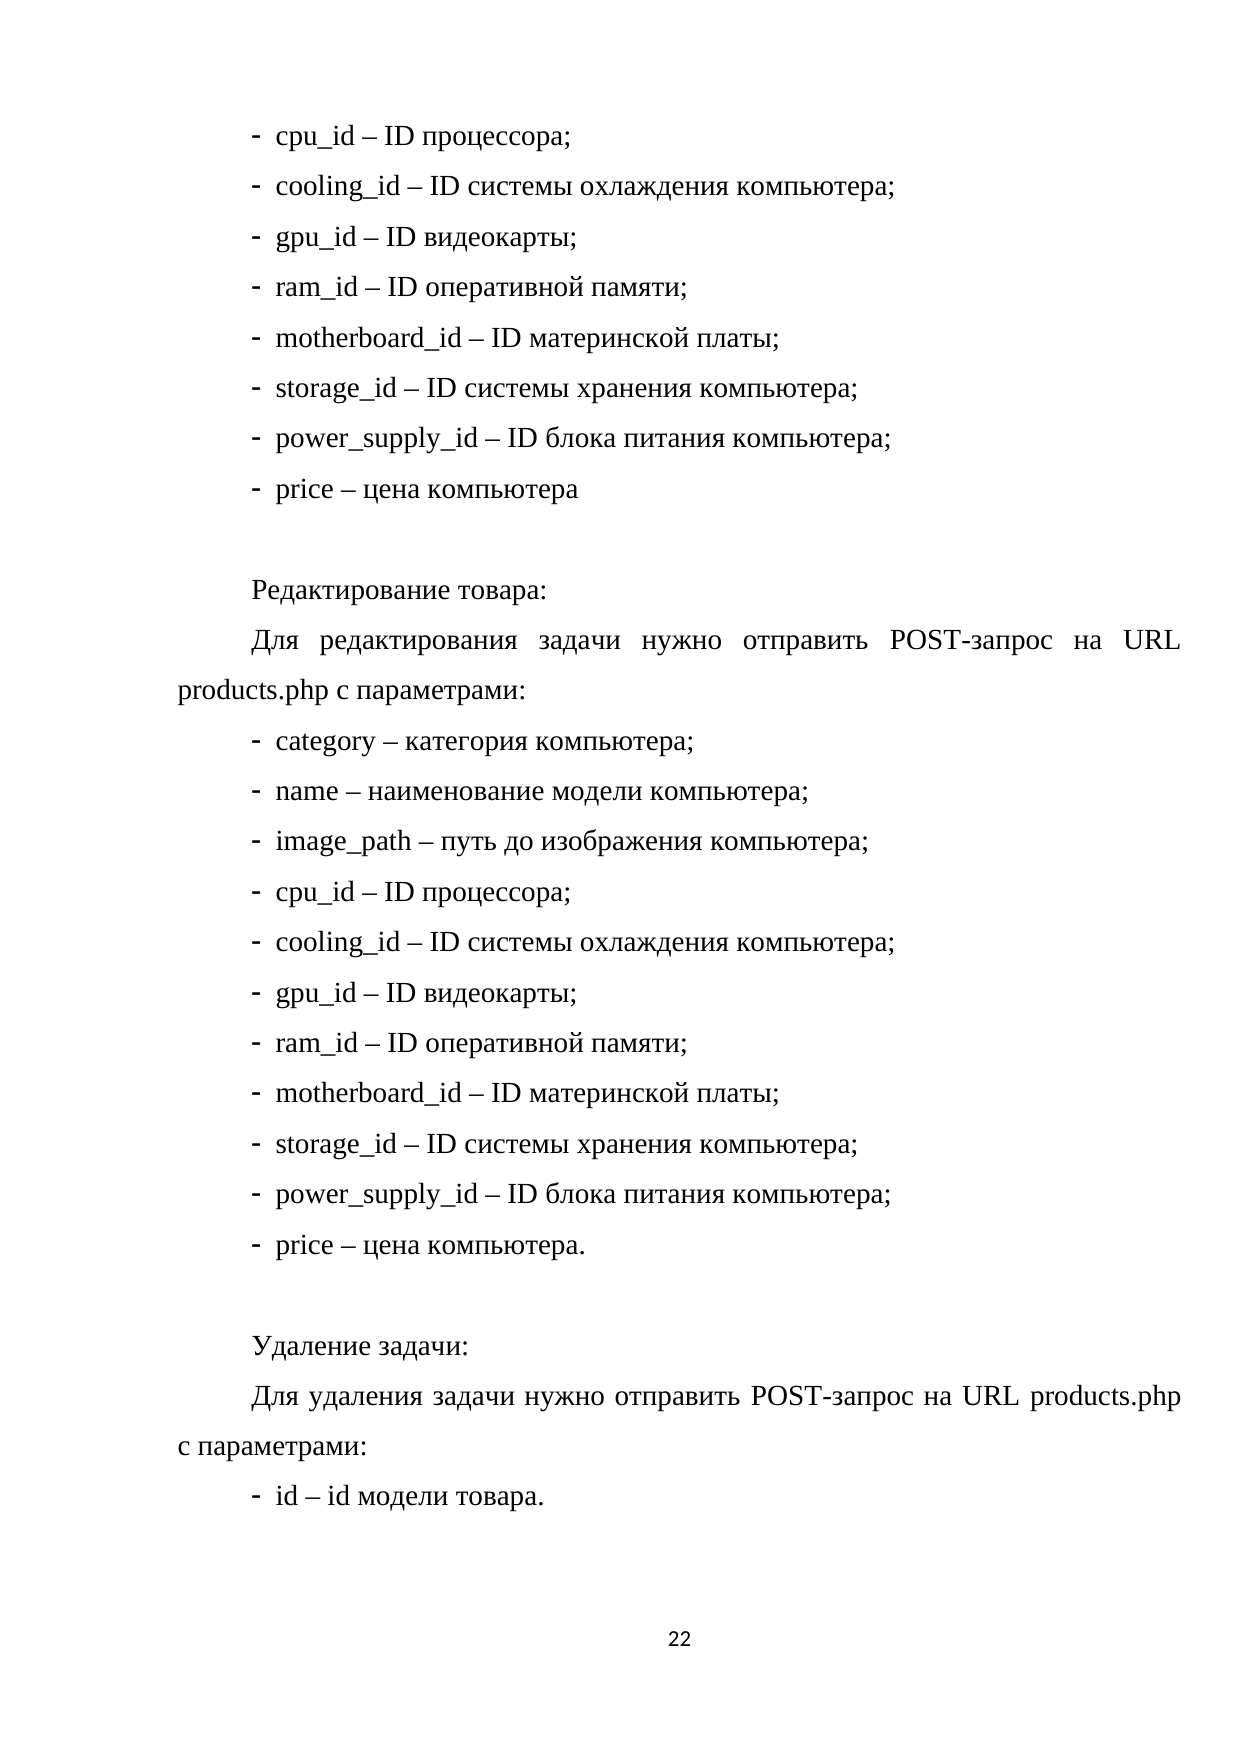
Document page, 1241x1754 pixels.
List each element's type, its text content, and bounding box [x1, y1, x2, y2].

list cpu_id – ID процессора; [177, 874, 1181, 908]
list name – наименование модели компьютера; [177, 773, 1181, 807]
list storage_id – ID системы хранения компьютера; [177, 370, 1181, 404]
list power_supply_id – ID блока питания компьютера; [177, 1176, 1181, 1210]
list gpu_id – ID видеокарты; [177, 975, 1181, 1008]
text Для удаления задачи нужно отправить POST-запрос на URL products.php с параметрами: [177, 1378, 1181, 1462]
list cooling_id – ID системы охлаждения компьютера; [177, 924, 1181, 958]
list motherboard_id – ID материнской платы; [177, 320, 1181, 353]
text Редактирование товара: [177, 572, 1181, 605]
list storage_id – ID системы хранения компьютера; [177, 1126, 1181, 1160]
list ram_id – ID оперативной памяти; [177, 1025, 1181, 1059]
list cpu_id – ID процессора; [177, 118, 1181, 152]
list ram_id – ID оперативной памяти; [177, 269, 1181, 303]
text Для редактирования задачи нужно отправить POST-запрос на URL products.php с параметрами: [177, 622, 1181, 706]
list category – категория компьютера; [177, 723, 1181, 756]
list image_path – путь до изображения компьютера; [177, 823, 1181, 857]
list power_supply_id – ID блока питания компьютера; [177, 421, 1181, 454]
list price – цена компьютера [177, 471, 1181, 505]
list id – id модели товара. [177, 1478, 1181, 1512]
list price – цена компьютера. [177, 1227, 1181, 1261]
list gpu_id – ID видеокарты; [177, 219, 1181, 253]
list motherboard_id – ID материнской платы; [177, 1076, 1181, 1109]
list cooling_id – ID системы охлаждения компьютера; [177, 168, 1181, 202]
text Удаление задачи: [177, 1328, 1181, 1361]
